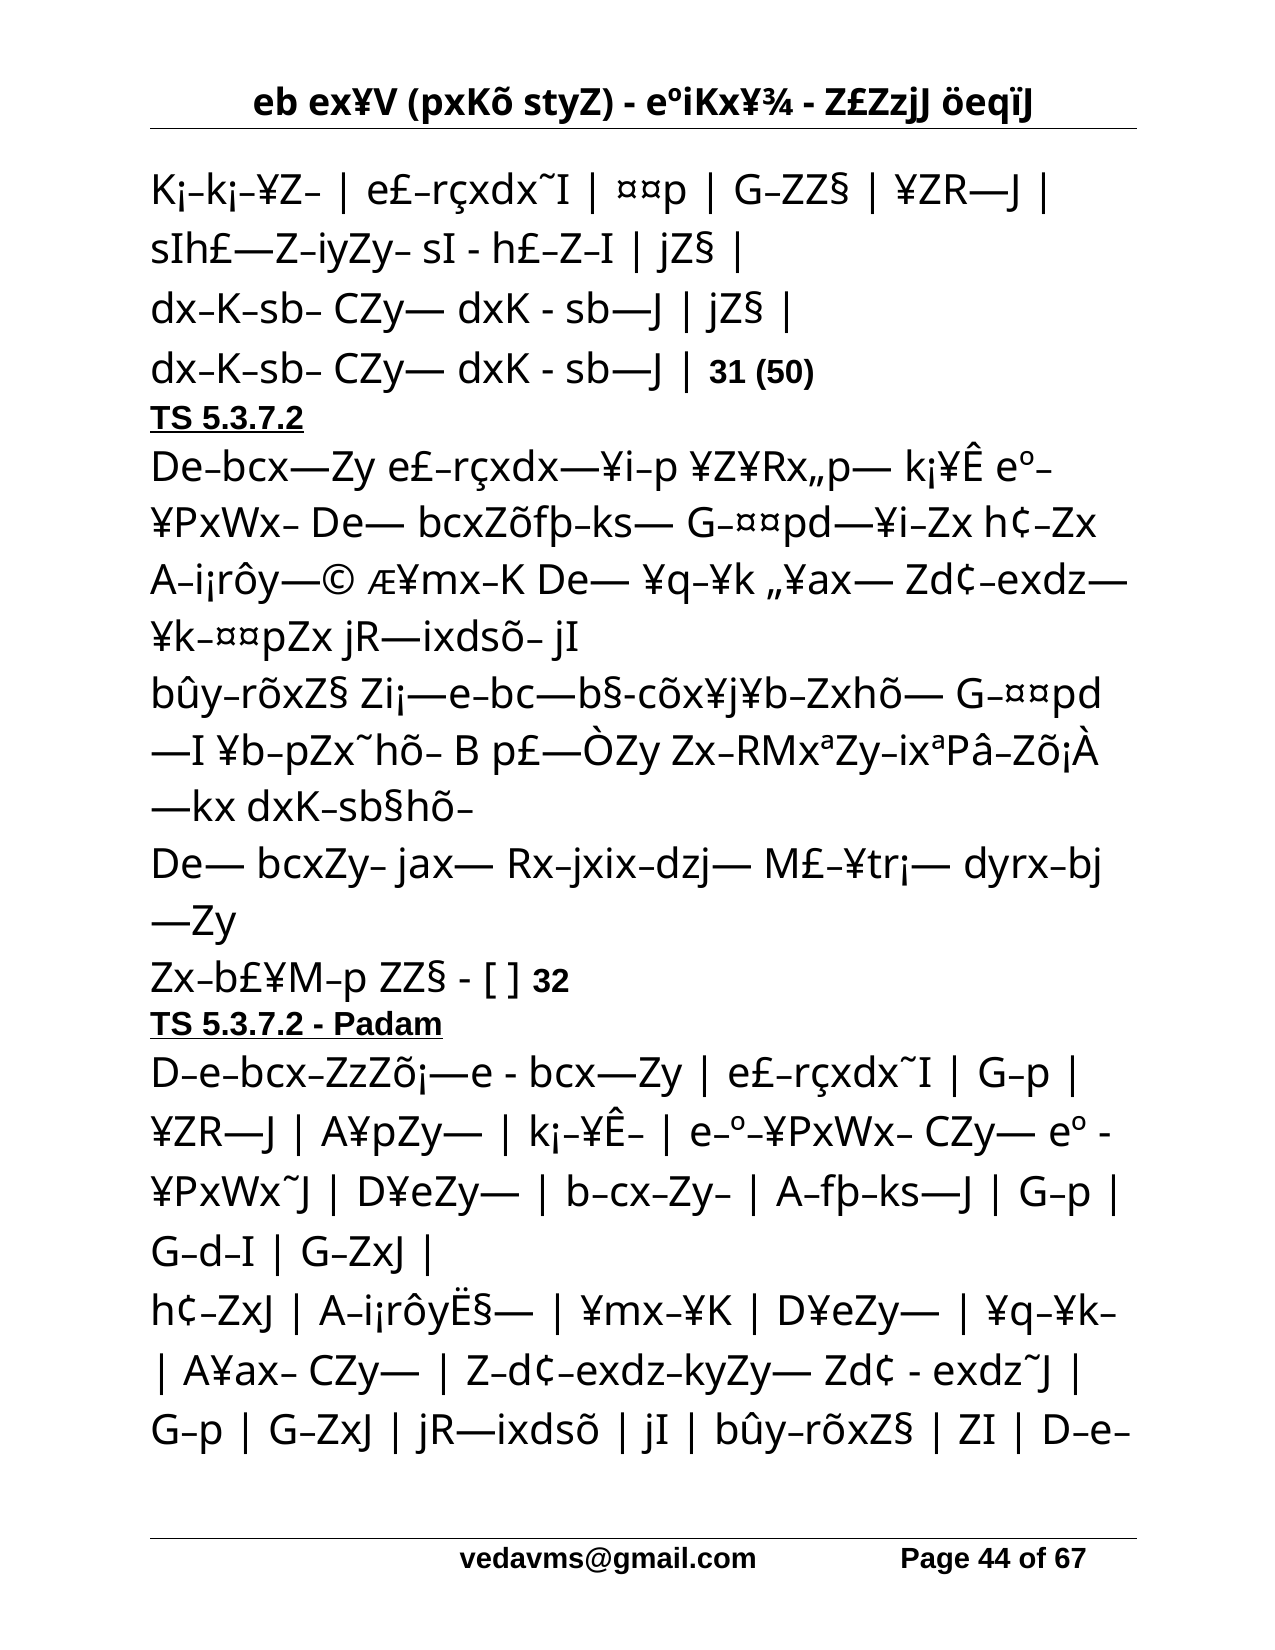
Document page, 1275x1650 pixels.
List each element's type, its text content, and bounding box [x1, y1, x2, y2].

text bûy–rõxZ§ Zi¡—e–bc—b§-cõx¥j¥b–Zxhõ— G–¤¤pd—I ¥b–pZx˜hõ– B p£—ÒZy Zx–RMxªZy–ixªPâ–Zõ¡À—kx dxK–sb§hõ– [150, 663, 1137, 834]
text sIh£—Z–iyZy– sI - h£–Z–I | jZ§ | [150, 219, 1137, 276]
text De— bcxZy– jax— Rx–jxix–dzj— M£–¥tr¡— dyrx–bj—Zy [150, 834, 1137, 947]
text dx–K–sb– CZy— dxK - sb—J | 31 (50) [150, 338, 1137, 395]
text dx–K–sb– CZy— dxK - sb—J | jZ§ | [150, 279, 1137, 336]
text K¡–k¡–¥Z– | e£–rçxdx˜I | ¤¤p | G–ZZ§ | ¥ZR—J | [150, 160, 1137, 216]
text D–e–bcx–ZzZõ¡—e - bcx—Zy | e£–rçxdx˜I | G–p | ¥ZR—J | A¥pZy— | k¡–¥Ê– | e–º–¥PxWx– CZy— eº - ¥PxWx˜J | D¥eZy— | b–cx–Zy– | A–fþ–ks—J | G–p | G–d–I | G–ZxJ | [150, 1043, 1137, 1278]
text TS 5.3.7.2 - Padam [150, 1004, 1137, 1043]
text Zx–b£¥M–p ZZ§ - [ ] 32 [150, 947, 1137, 1004]
text De–bcx—Zy e£–rçxdx—¥i–p ¥Z¥Rx„p— k¡¥Ê eº–¥PxWx– De— bcxZõfþ–ks— G–¤¤pd—¥i–Zx h¢–Zx A–i¡rôy—© Æ¥mx–K De— ¥q–¥k „¥ax— Zd¢–exdz—¥k–¤¤pZx jR—ixdsõ– jI [150, 436, 1137, 663]
text TS 5.3.7.2 [150, 398, 1193, 436]
